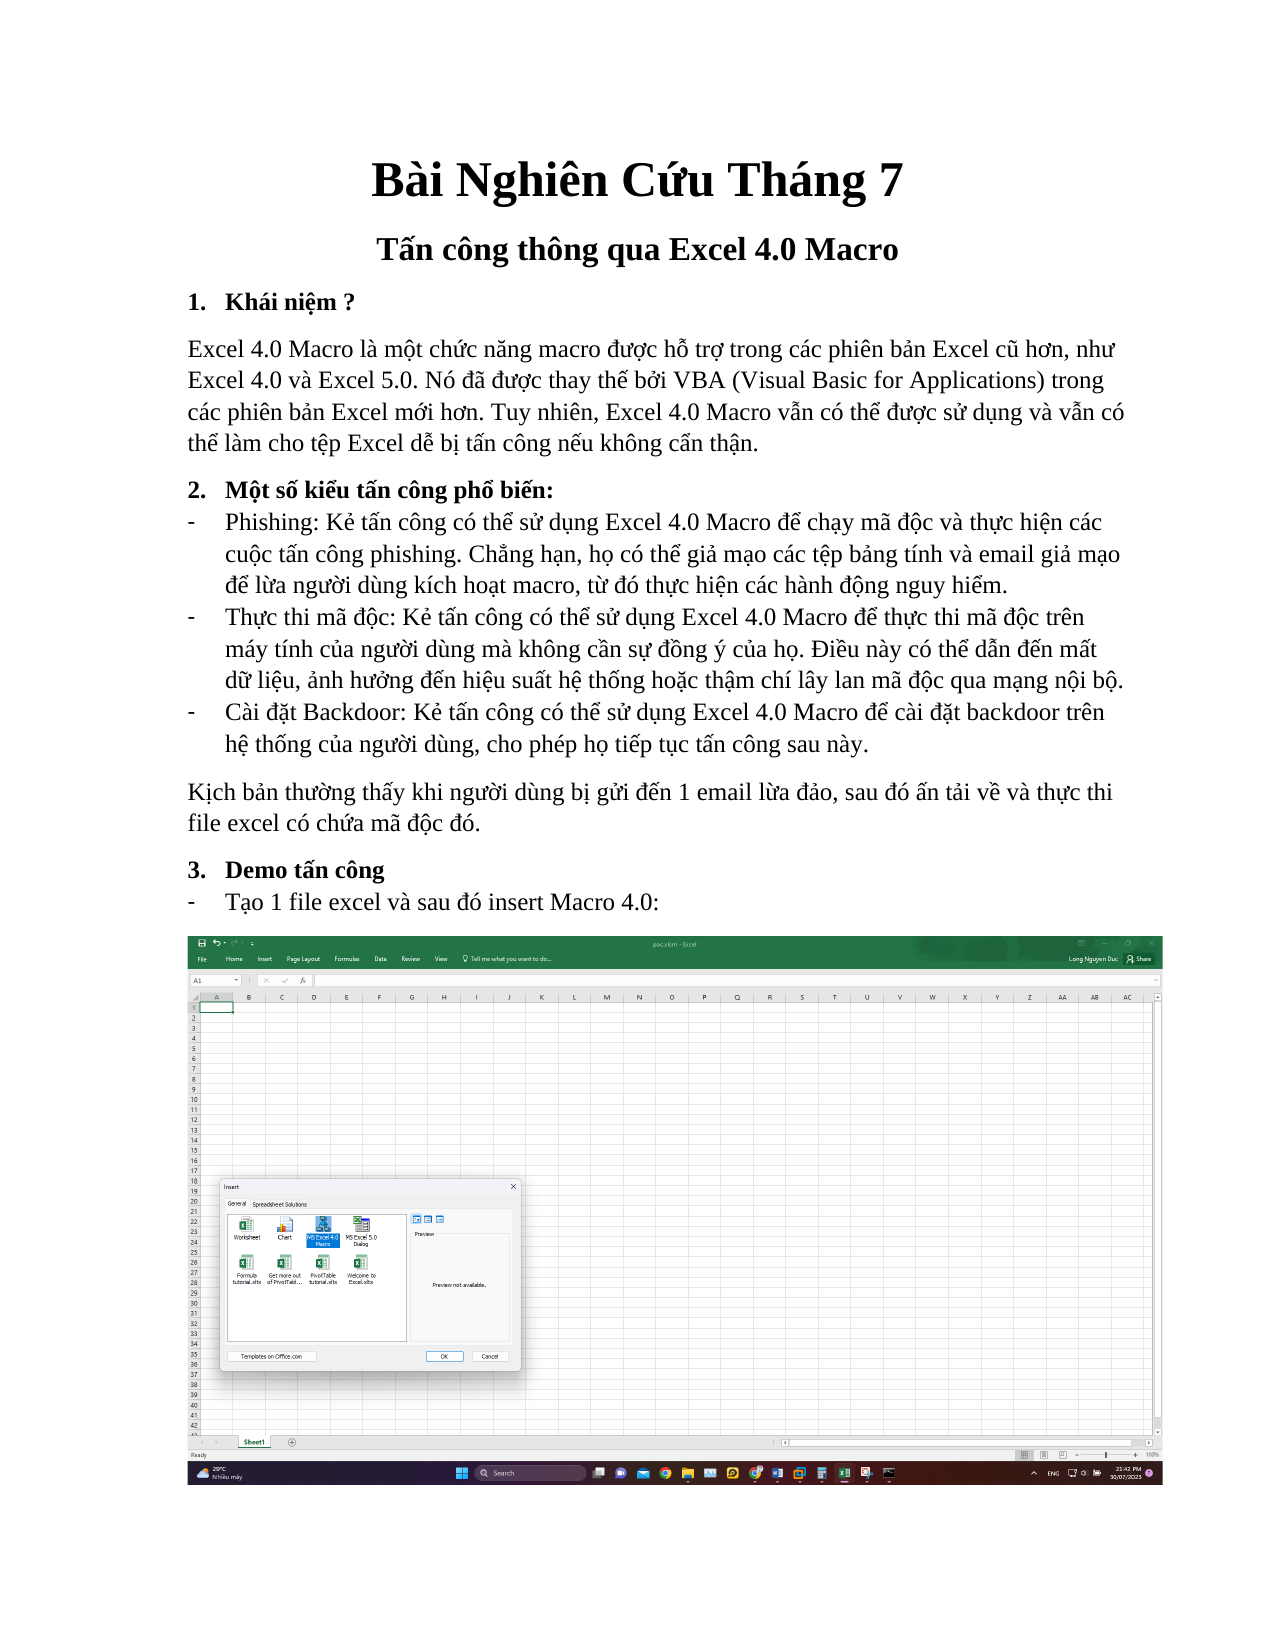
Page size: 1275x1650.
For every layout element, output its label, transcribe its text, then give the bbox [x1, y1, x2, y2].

list Khái niệm ? [187, 287, 1125, 316]
list Thực thi mã độc: Kẻ tấn công có thể sử dụng Excel 4.0 Macro để thực thi mã độc trên máy tính của người dùng mà không cần sự đồng ý của họ. Điều này có thể dẫn đến mất dữ liệu, ảnh hưởng đến hiệu suất hệ thống hoặc thậm chí lây lan mã độc qua mạng nội bộ. [187, 601, 1125, 694]
list Cài đặt Backdoor: Kẻ tấn công có thể sử dụng Excel 4.0 Macro để cài đặt backdoor trên hệ thống của người dùng, cho phép họ tiếp tục tấn công sau này. [187, 696, 1125, 758]
text Tấn công thông qua Excel 4.0 Macro [150, 229, 1125, 267]
list Demo tấn công [187, 855, 1125, 884]
list Một số kiểu tấn công phổ biến: [187, 475, 1125, 504]
text Excel 4.0 Macro là một chức năng macro được hỗ trợ trong các phiên bản Excel cũ hơn, như Excel 4.0 và Excel 5.0. Nó đã được thay thế bởi VBA (Visual Basic for Applications) trong các phiên bản Excel mới hơn. Tuy nhiên, Excel 4.0 Macro vẫn có thể được sử dụng và vẫn có thể làm cho tệp Excel dễ bị tấn công nếu không cẩn thận. [187, 334, 1125, 456]
picture [187, 936, 1163, 1485]
list Tạo 1 file excel và sau đó insert Macro 4.0: [187, 886, 1125, 917]
list Phishing: Kẻ tấn công có thể sử dụng Excel 4.0 Macro để chạy mã độc và thực hiện các cuộc tấn công phishing. Chẳng hạn, họ có thể giả mạo các tệp bảng tính và email giả mạo để lừa người dùng kích hoạt macro, từ đó thực hiện các hành động nguy hiểm. [187, 506, 1125, 599]
text Kịch bản thường thấy khi người dùng bị gửi đến 1 email lừa đảo, sau đó ấn tải về và thực thi file excel có chứa mã độc đó. [187, 777, 1125, 836]
text Bài Nghiên Cứu Tháng 7 [150, 150, 1125, 207]
